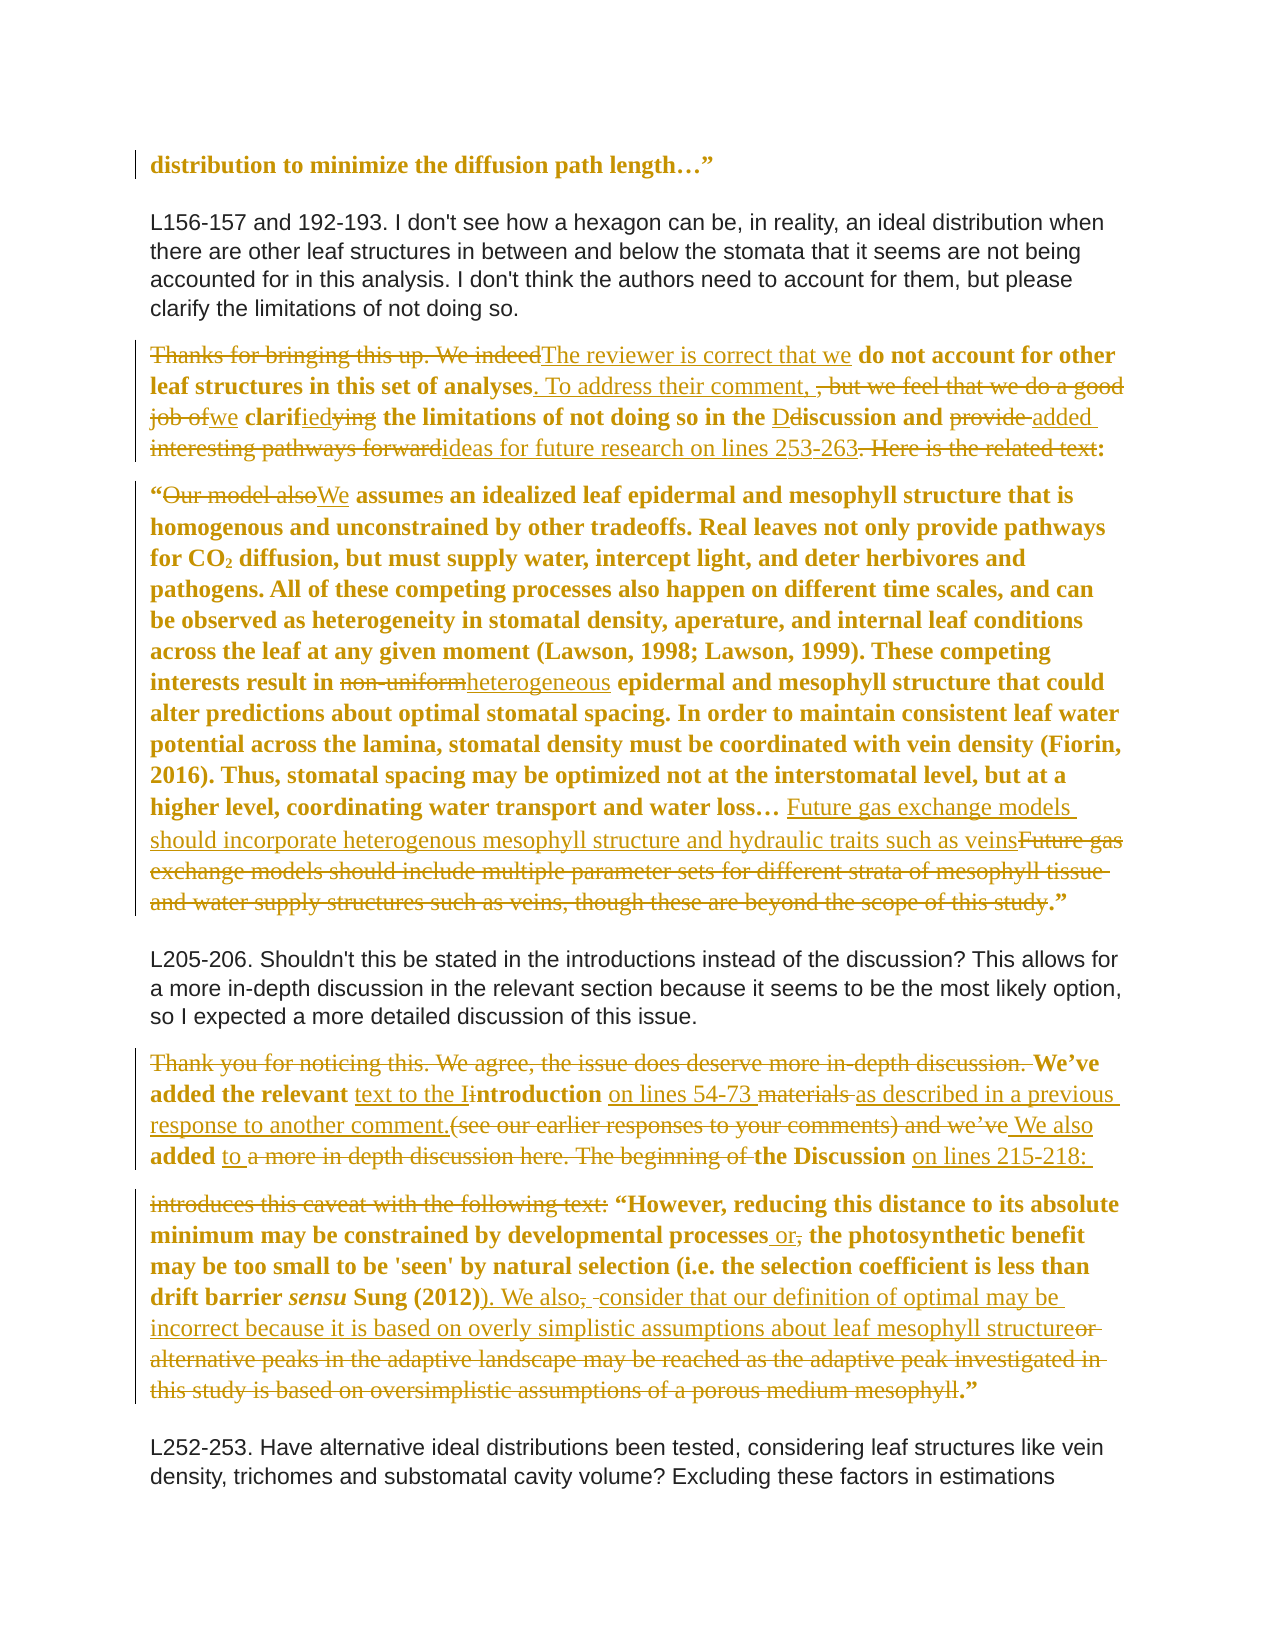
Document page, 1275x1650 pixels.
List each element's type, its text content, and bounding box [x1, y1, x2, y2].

text We’ve added the relevant ntroduction added the Discussion [150, 1048, 1125, 1170]
text “ assume an idealized leaf epidermal and mesophyll structure that is homogenous and unconstrained by other tradeoffs. Real leaves not only provide pathways for CO2 diffusion, but must supply water, intercept light, and deter herbivores and pathogens. All of these competing processes also happen on different time scales, and can be observed as heterogeneity in stomatal density, aperture, and internal leaf conditions across the leaf at any given moment (Lawson, 1998; Lawson, 1999). These competing interests result in epidermal and mesophyll structure that could alter predictions about optimal stomatal spacing. In order to maintain consistent leaf water potential across the lamina, stomatal density must be coordinated with vein density (Fiorin, 2016). Thus, stomatal spacing may be optimized not at the interstomatal level, but at a higher level, coordinating water transport and water loss… .” L205-206. Shouldn't this be stated in the introductions instead of the discussion? This allows for a more in-depth discussion in the relevant section because it seems to be the most likely option, so I expected a more detailed discussion of this issue. [150, 481, 1125, 1029]
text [150, 150, 1125, 321]
text do not account for other leaf structures in this set of analyses clarif the limitations of not doing so in the iscussion and : [150, 340, 1125, 462]
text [150, 1189, 1125, 1489]
